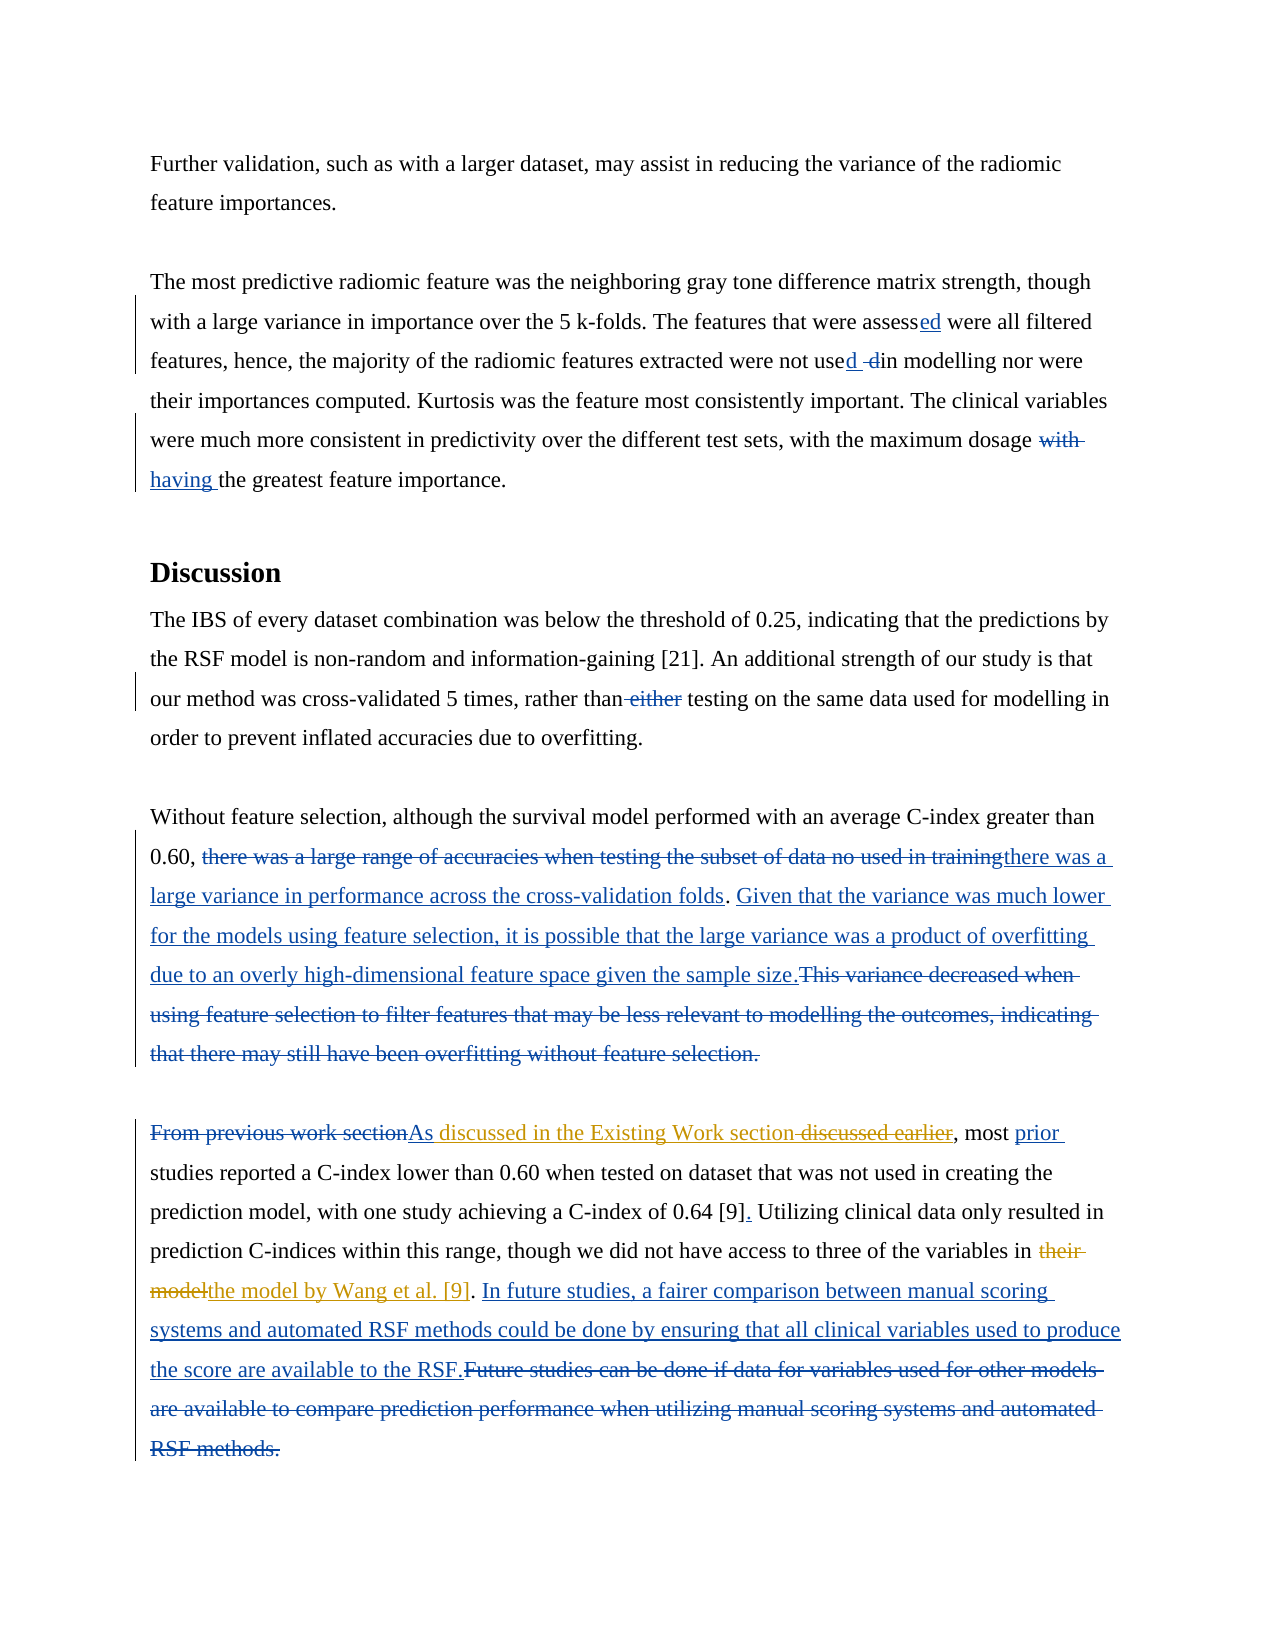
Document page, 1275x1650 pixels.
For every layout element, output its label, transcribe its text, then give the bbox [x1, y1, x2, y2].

text The most predictive radiomic feature was the neighboring gray tone difference matrix strength, though with a large variance in importance over the 5 k-folds. The features that were assess were all filtered features, hence, the majority of the radiomic features extracted were not usein modelling nor were their importances computed. Kurtosis was the feature most consistently important. The clinical variables were much more consistent in predictivity over the different test sets, with the maximum dosage the greatest feature importance. [150, 268, 1125, 492]
text The IBS of every dataset combination was below the threshold of 0.25, indicating that the predictions by the RSF model is non-random and information-gaining [21]. An additional strength of our study is that our method was cross-validated 5 times, rather than testing on the same data used for modelling in order to prevent inflated accuracies due to overfitting. [150, 606, 1125, 751]
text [150, 150, 1125, 216]
text , most studies reported a C-index lower than 0.60 when tested on dataset that was not used in creating the prediction model, with one study achieving a C-index of 0.64 [9] Utilizing clinical data only resulted in prediction C-indices within this range, though we did not have access to three of the variables in . [150, 1119, 1125, 1461]
text Discussion [150, 556, 1125, 589]
text Without feature selection, although the survival model performed with an average C-index greater than 0.60, . [150, 803, 1125, 1067]
